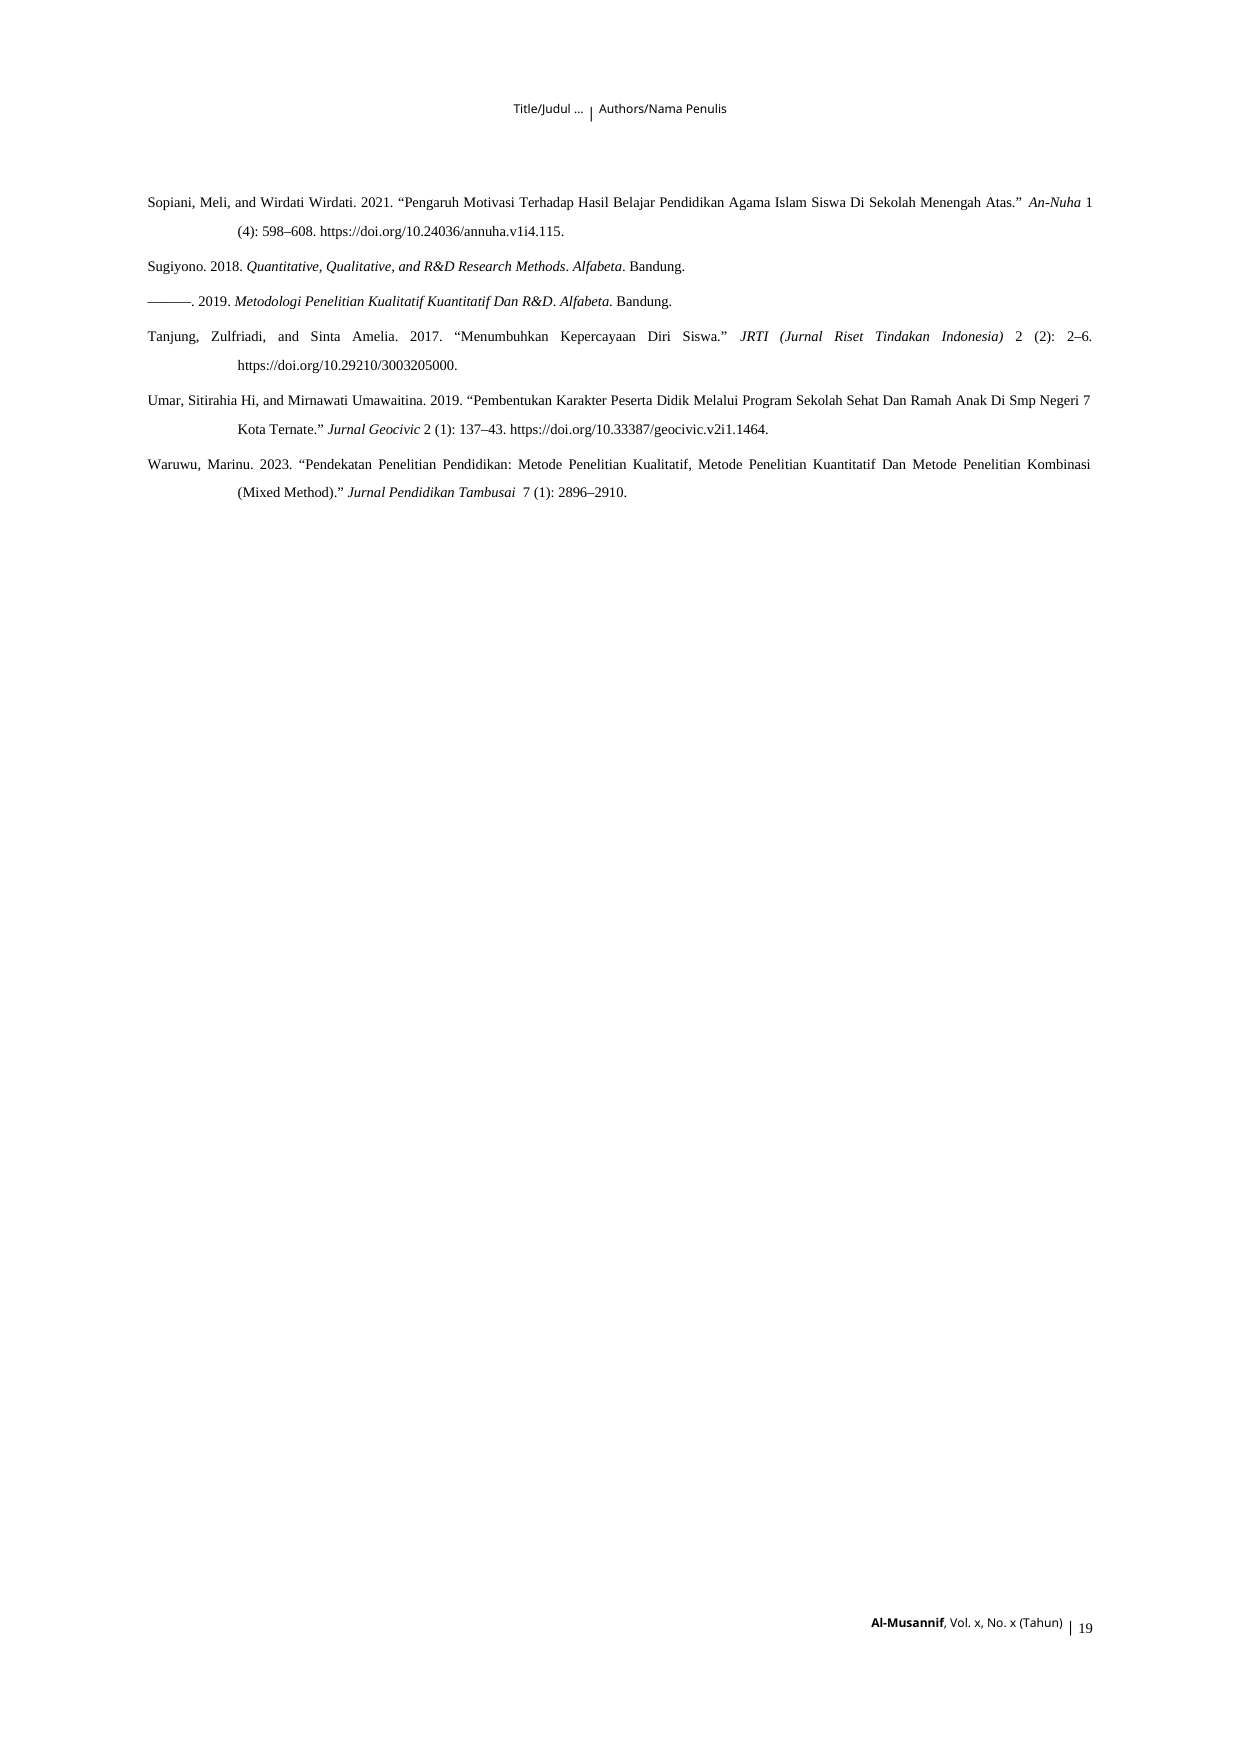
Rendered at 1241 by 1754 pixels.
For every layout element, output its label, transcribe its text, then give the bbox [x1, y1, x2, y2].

text Sopiani, Meli, and Wirdati Wirdati. 2021. “Pengaruh Motivasi Terhadap Hasil Belajar Pendidikan Agama Islam Siswa Di Sekolah Menengah Atas.” An-Nuha 1 (4): 598–608. https://doi.org/10.24036/annuha.v1i4.115. [147, 182, 1092, 240]
text ———. 2019. Metodologi Penelitian Kualitatif Kuantitatif Dan R&D. Alfabeta. Bandung. [147, 281, 1092, 310]
text Waruwu, Marinu. 2023. “Pendekatan Penelitian Pendidikan: Metode Penelitian Kualitatif, Metode Penelitian Kuantitatif Dan Metode Penelitian Kombinasi (Mixed Method).” Jurnal Pendidikan Tambusai 7 (1): 2896–2910. [147, 443, 1092, 501]
text Umar, Sitirahia Hi, and Mirnawati Umawaitina. 2019. “Pembentukan Karakter Peserta Didik Melalui Program Sekolah Sehat Dan Ramah Anak Di Smp Negeri 7 Kota Ternate.” Jurnal Geocivic 2 (1): 137–43. https://doi.org/10.33387/geocivic.v2i1.1464. [147, 380, 1092, 437]
text Sugiyono. 2018. Quantitative, Qualitative, and R&D Research Methods. Alfabeta. Bandung. [147, 246, 1092, 275]
text Tanjung, Zulfriadi, and Sinta Amelia. 2017. “Menumbuhkan Kepercayaan Diri Siswa.” JRTI (Jurnal Riset Tindakan Indonesia) 2 (2): 2–6. https://doi.org/10.29210/3003205000. [147, 316, 1092, 373]
